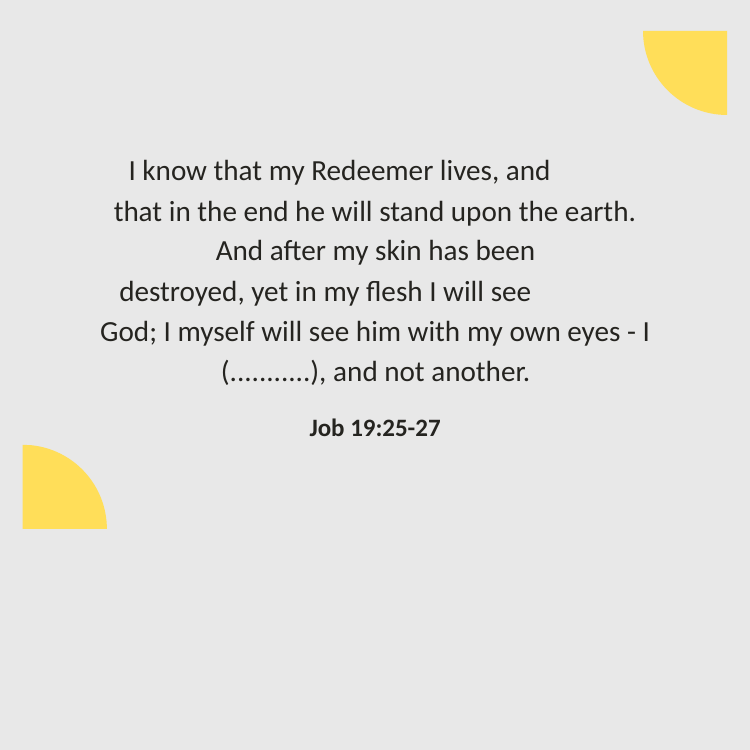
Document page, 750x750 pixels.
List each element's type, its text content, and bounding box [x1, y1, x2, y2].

text I know that my Redeemer lives, and [128, 152, 674, 188]
text God; I myself will see him with my own eyes - I (...........), and not another. [88, 313, 662, 388]
text that in the end he will stand upon the earth. And after my skin has been [88, 193, 662, 268]
text destroyed, yet in my flesh I will see [119, 273, 674, 308]
text Job 19:25-27 [165, 412, 585, 442]
